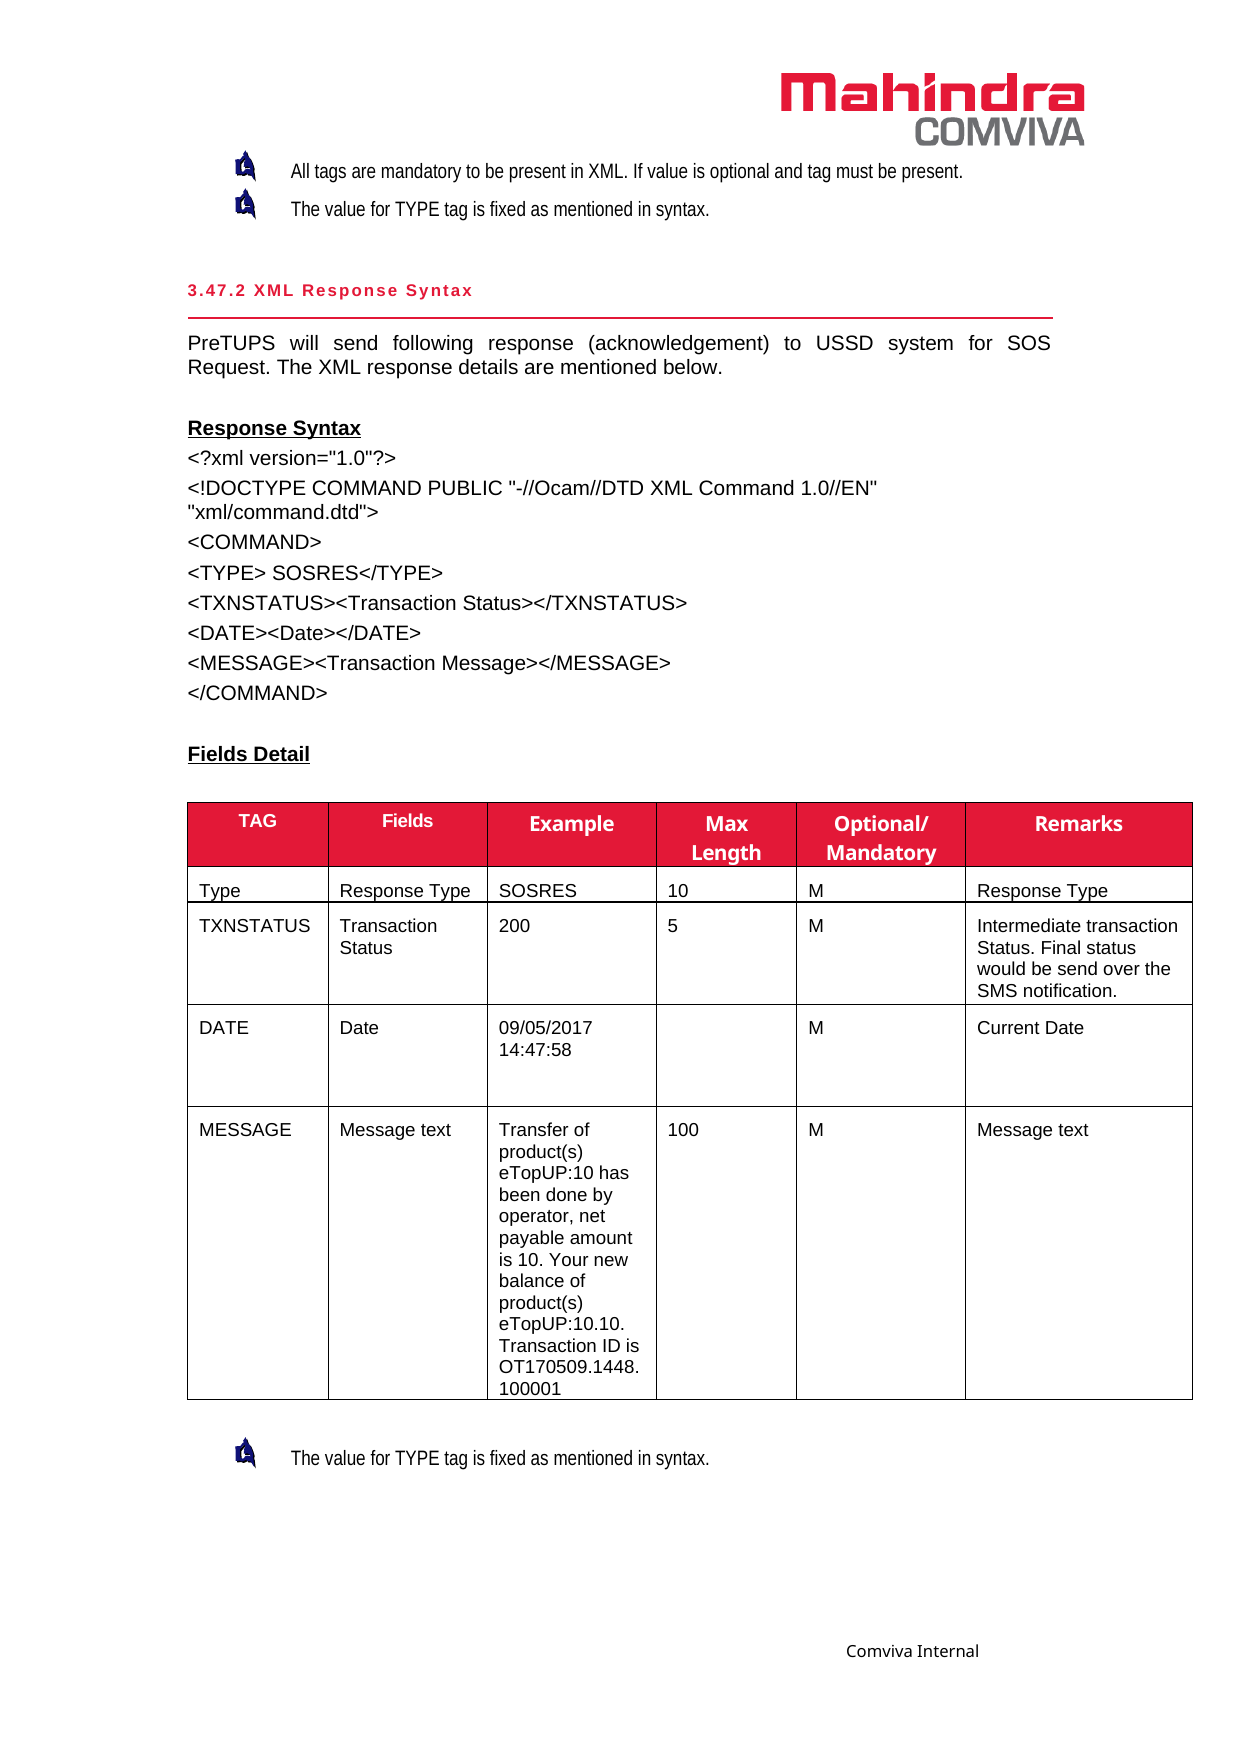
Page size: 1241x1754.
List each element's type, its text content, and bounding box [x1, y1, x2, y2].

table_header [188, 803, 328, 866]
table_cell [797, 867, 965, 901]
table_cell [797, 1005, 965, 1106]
text Fields Detail [187, 742, 1053, 766]
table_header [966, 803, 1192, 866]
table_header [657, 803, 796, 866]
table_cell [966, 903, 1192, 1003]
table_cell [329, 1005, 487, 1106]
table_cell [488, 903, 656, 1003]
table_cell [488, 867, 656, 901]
text PreTUPS will send following response (acknowledgement) to USSD system for SOS Request. The XML response details are mentioned below. [187, 331, 1053, 379]
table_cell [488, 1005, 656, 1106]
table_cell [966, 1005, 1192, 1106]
text <!DOCTYPE COMMAND PUBLIC "-//Ocam//DTD XML Command 1.0//EN" "xml/command.dtd"> [187, 476, 1053, 524]
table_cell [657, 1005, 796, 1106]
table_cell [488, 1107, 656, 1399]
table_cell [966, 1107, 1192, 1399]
text <?xml version="1.0"?> [187, 446, 1053, 470]
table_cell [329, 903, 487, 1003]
text <COMMAND> [187, 530, 1053, 554]
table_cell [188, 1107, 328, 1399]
text </COMMAND> [187, 681, 1053, 705]
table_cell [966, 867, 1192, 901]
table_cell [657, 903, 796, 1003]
text <DATE><Date></DATE> [187, 621, 1053, 645]
subtitle The value for TYPE tag is fixed as mentioned in syntax. [234, 188, 1053, 226]
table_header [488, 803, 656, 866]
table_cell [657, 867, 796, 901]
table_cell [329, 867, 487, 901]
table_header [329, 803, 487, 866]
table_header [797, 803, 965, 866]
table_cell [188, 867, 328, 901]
text <TXNSTATUS><Transaction Status></TXNSTATUS> [187, 591, 1053, 614]
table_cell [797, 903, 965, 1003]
subtitle 3.47.2 XML Response Syntax [187, 281, 1053, 319]
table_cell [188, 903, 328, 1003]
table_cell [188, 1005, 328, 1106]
subtitle The value for TYPE tag is fixed as mentioned in syntax. [234, 1437, 1053, 1475]
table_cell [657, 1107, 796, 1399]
subtitle All tags are mandatory to be present in XML. If value is optional and tag must be present. [234, 150, 1053, 188]
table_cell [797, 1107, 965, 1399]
picture [781, 73, 1085, 146]
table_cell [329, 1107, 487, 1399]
text Response Syntax [187, 416, 1053, 439]
text <TYPE> SOSRES</TYPE> [187, 560, 1053, 584]
text <MESSAGE><Transaction Message></MESSAGE> [187, 651, 1053, 675]
